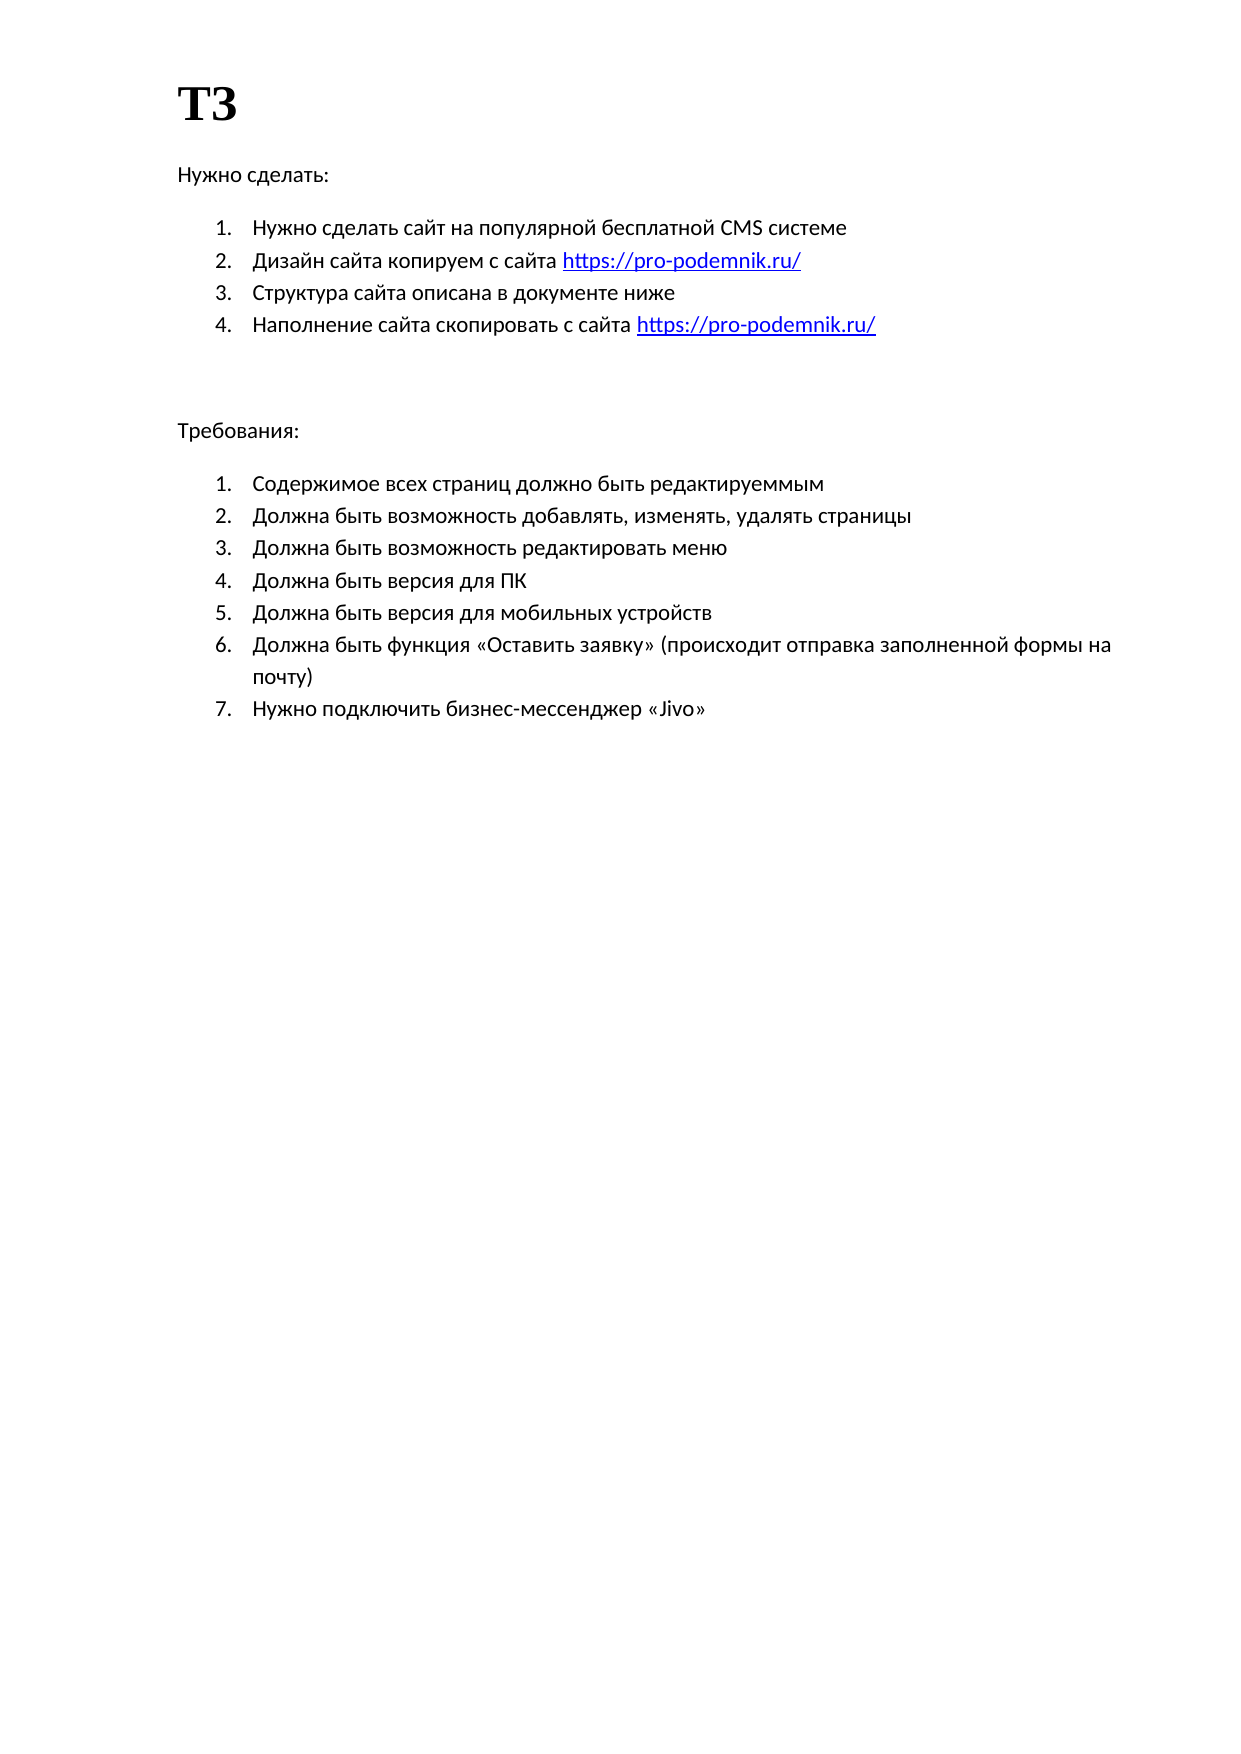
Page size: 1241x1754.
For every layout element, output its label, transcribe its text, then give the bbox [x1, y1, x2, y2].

list Должна быть функция «Оставить заявку» (происходит отправка заполненной формы на почту) [215, 630, 1152, 690]
list Должна быть возможность добавлять, изменять, удалять страницы [215, 501, 1152, 529]
text Нужно сделать: [177, 161, 1152, 188]
list Наполнение сайта скопировать с сайта https://pro-podemnik.ru/ [215, 310, 1152, 338]
text Требования: [177, 416, 1152, 444]
list Нужно подключить бизнес-мессенджер «Jivo» [215, 694, 1152, 722]
list Должна быть версия для мобильных устройств [215, 598, 1152, 626]
list Структура сайта описана в документе ниже [215, 278, 1152, 306]
subtitle ТЗ [177, 74, 1152, 131]
list Нужно сделать сайт на популярной бесплатной CMS системе [215, 213, 1152, 242]
list Должна быть версия для ПК [215, 566, 1152, 594]
list Дизайн сайта копируем с сайта https://pro-podemnik.ru/ [215, 246, 1152, 274]
list Содержимое всех страниц должно быть редактируеммым [215, 469, 1152, 497]
list Должна быть возможность редактировать меню [215, 533, 1152, 562]
